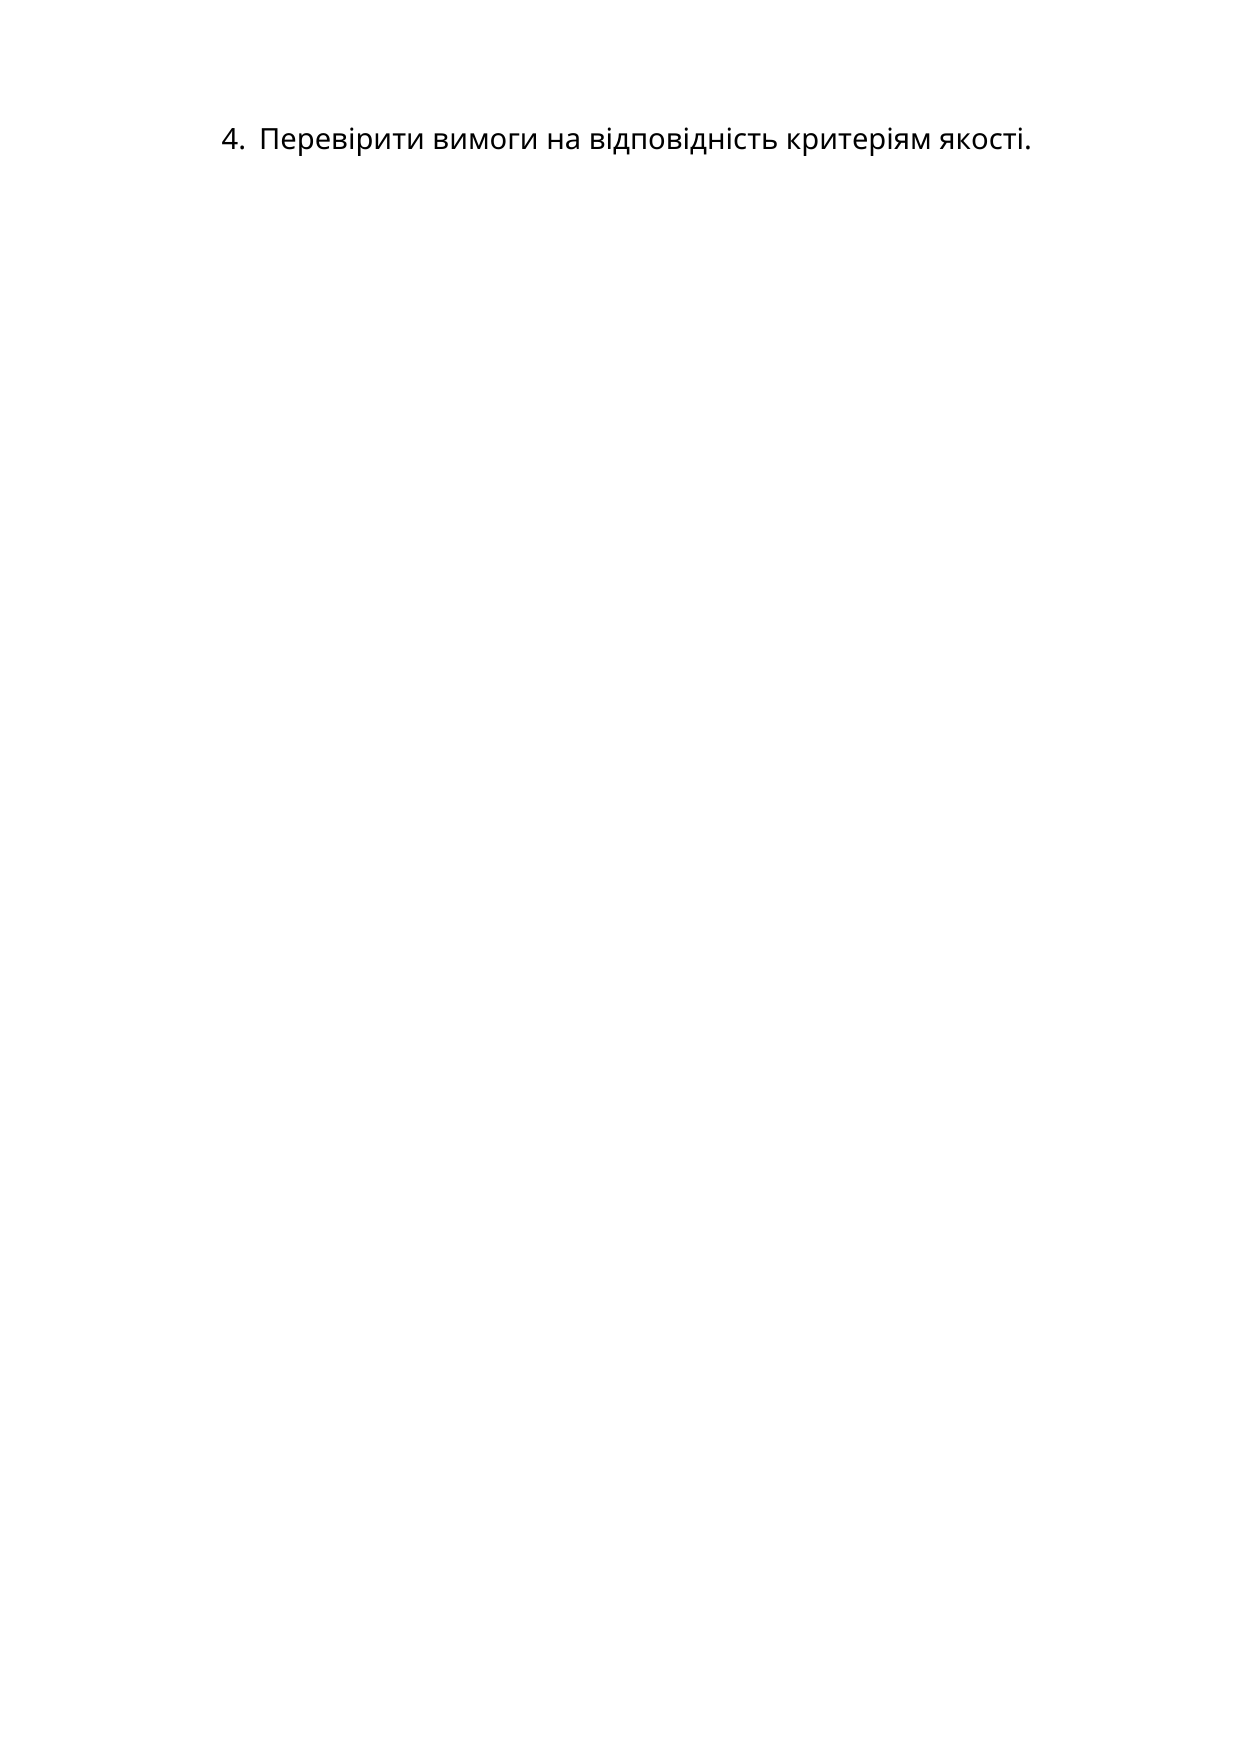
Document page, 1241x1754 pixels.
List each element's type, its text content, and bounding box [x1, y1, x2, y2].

list Перевірити вимоги на відповідність критеріям якості. [221, 118, 1152, 158]
